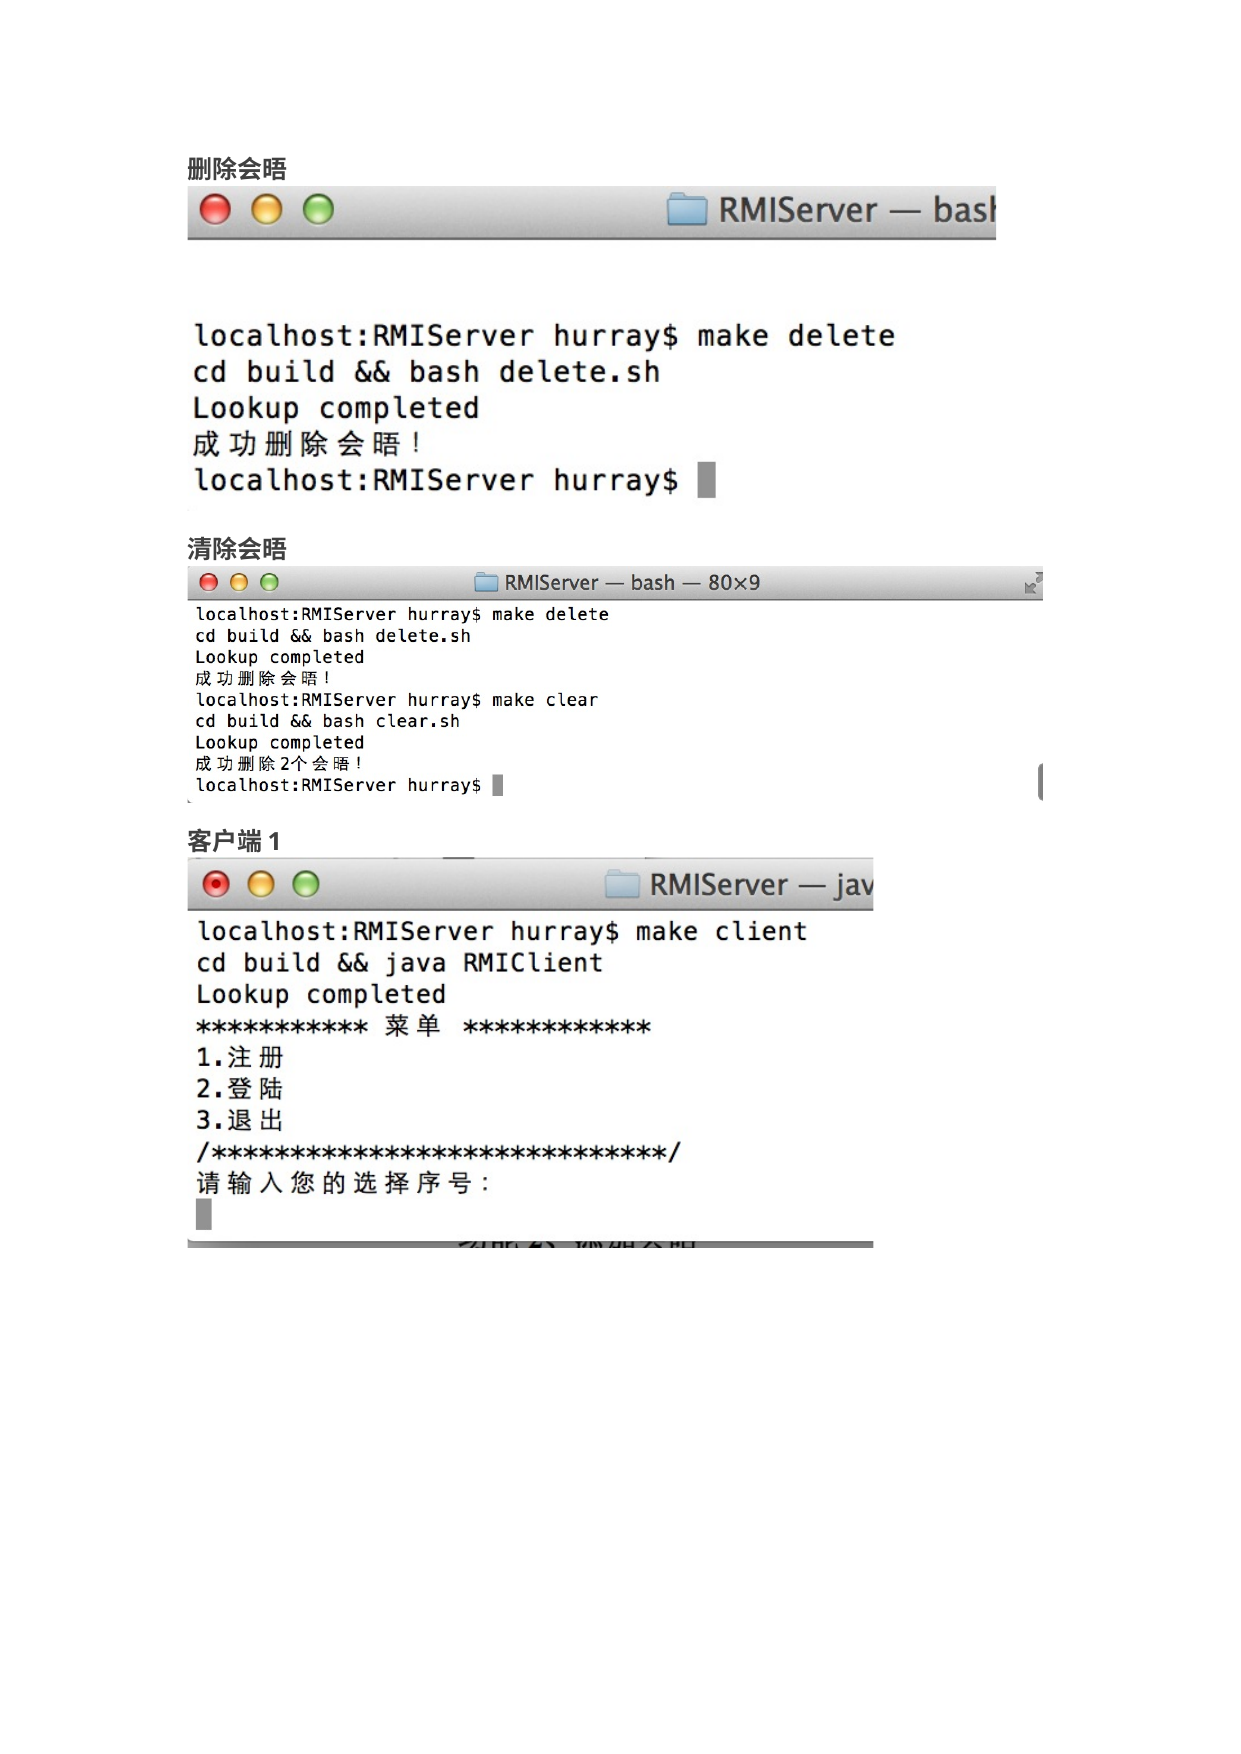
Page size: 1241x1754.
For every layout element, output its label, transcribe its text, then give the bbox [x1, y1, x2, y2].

text 客户端1 [187, 821, 1053, 857]
picture [187, 857, 874, 1248]
text 删除会晤 [187, 150, 1053, 186]
text 清除会晤 [187, 530, 1053, 566]
picture [187, 566, 1043, 803]
picture [187, 186, 997, 511]
